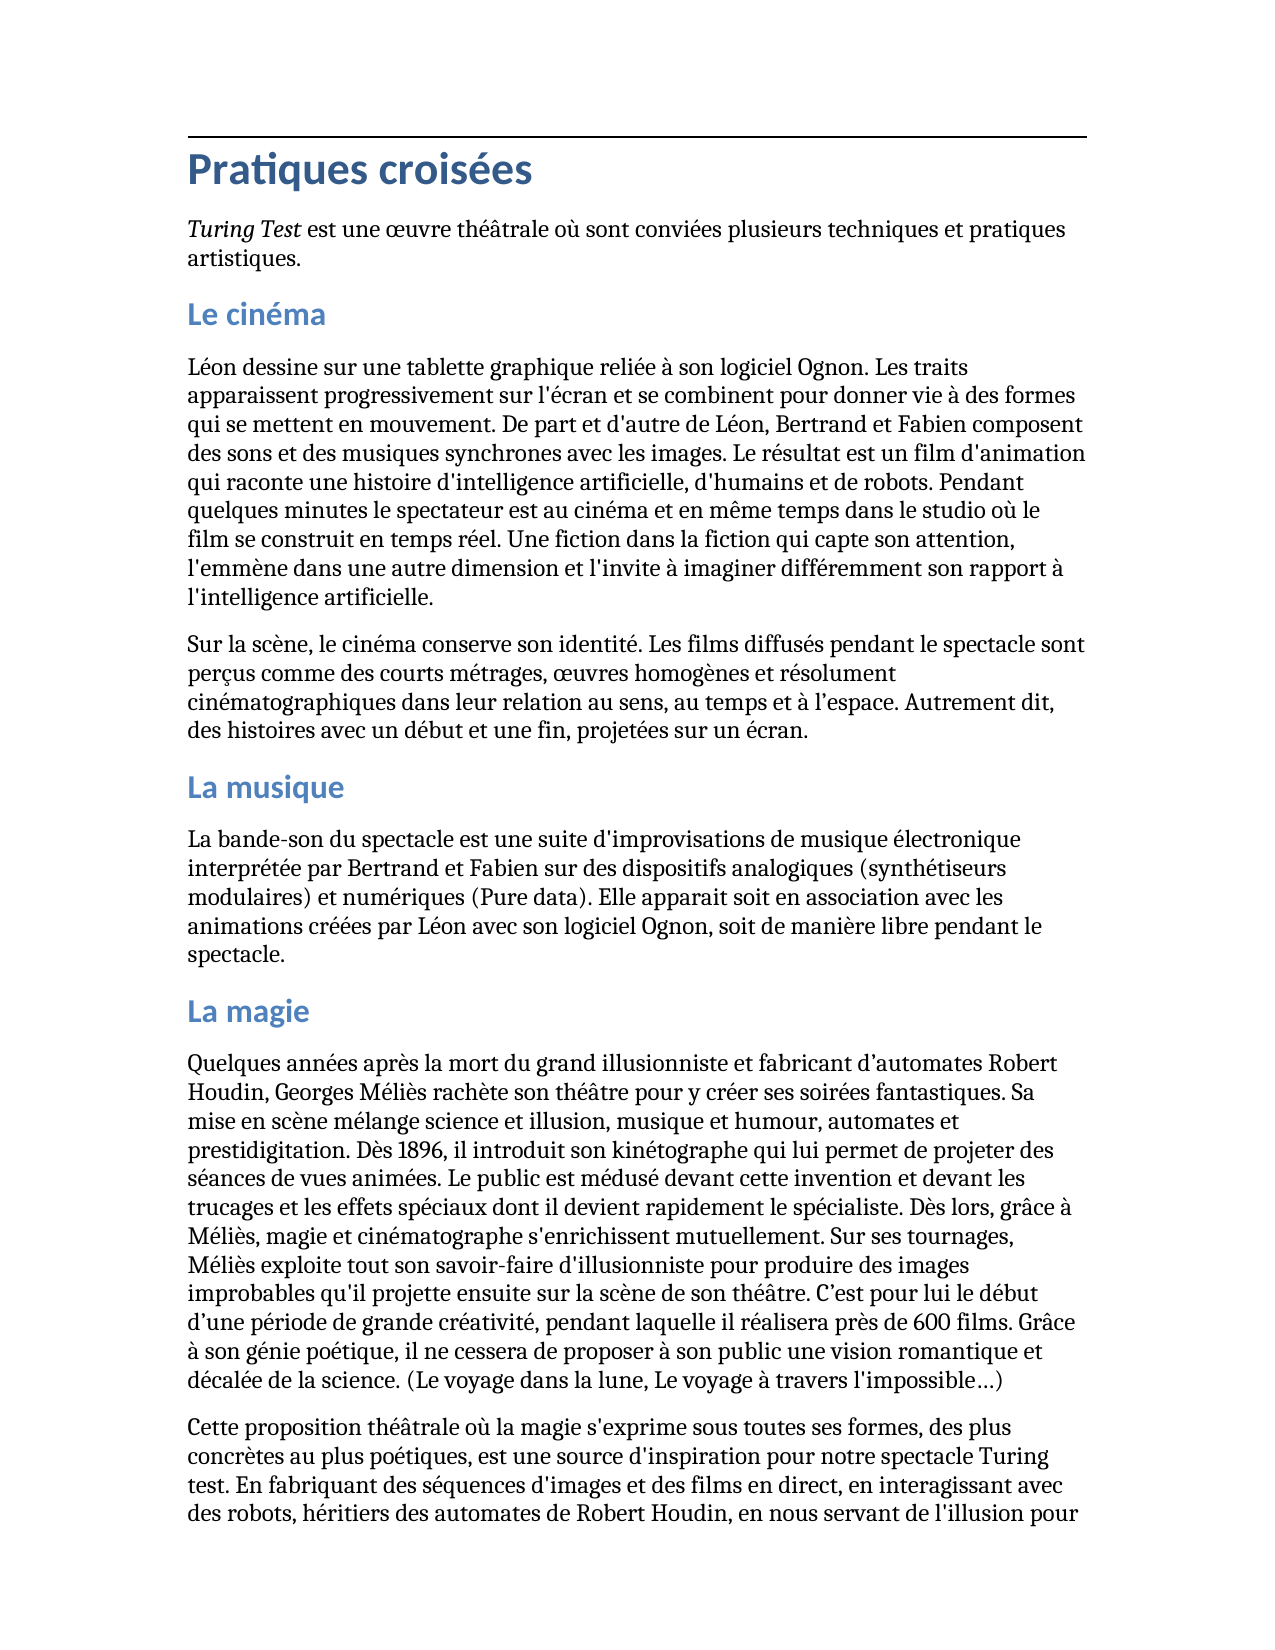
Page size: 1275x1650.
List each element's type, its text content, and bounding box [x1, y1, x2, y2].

text La bande-son du spectacle est une suite d'improvisations de musique électronique interprétée par Bertrand et Fabien sur des dispositifs analogiques (synthétiseurs modulaires) et numériques (Pure data). Elle apparait soit en association avec les animations créées par Léon avec son logiciel Ognon, soit de manière libre pendant le spectacle. [187, 825, 1087, 969]
text Turing Test est une œuvre théâtrale où sont conviées plusieurs techniques et pratiques artistiques. [187, 215, 1087, 272]
subtitle Pratiques croisées [187, 137, 1087, 196]
text Sur la scène, le cinéma conserve son identité. Les films diffusés pendant le spectacle sont perçus comme des courts métrages, œuvres homogènes et résolument cinématographiques dans leur relation au sens, au temps et à l’espace. Autrement dit, des histoires avec un début et une fin, projetées sur un écran. [187, 630, 1087, 745]
subtitle La magie [187, 990, 1087, 1031]
text Léon dessine sur une tablette graphique reliée à son logiciel Ognon. Les traits apparaissent progressivement sur l'écran et se combinent pour donner vie à des formes qui se mettent en mouvement. De part et d'autre de Léon, Bertrand et Fabien composent des sons et des musiques synchrones avec les images. Le résultat est un film d'animation qui raconte une histoire d'intelligence artificielle, d'humains et de robots. Pendant quelques minutes le spectateur est au cinéma et en même temps dans le studio où le film se construit en temps réel. Une fiction dans la fiction qui capte son attention, l'emmène dans une autre dimension et l'invite à imaginer différemment son rapport à l'intelligence artificielle. [187, 352, 1087, 611]
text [187, 1413, 1087, 1528]
text Quelques années après la mort du grand illusionniste et fabricant d’automates Robert Houdin, Georges Méliès rachète son théâtre pour y créer ses soirées fantastiques. Sa mise en scène mélange science et illusion, musique et humour, automates et prestidigitation. Dès 1896, il introduit son kinétographe qui lui permet de projeter des séances de vues animées. Le public est médusé devant cette invention et devant les trucages et les effets spéciaux dont il devient rapidement le spécialiste. Dès lors, grâce à Méliès, magie et cinématographe s'enrichissent mutuellement. Sur ses tournages, Méliès exploite tout son savoir-faire d'illusionniste pour produire des images improbables qu'il projette ensuite sur la scène de son théâtre. C’est pour lui le début d’une période de grande créativité, pendant laquelle il réalisera près de 600 films. Grâce à son génie poétique, il ne cessera de proposer à son public une vision romantique et décalée de la science. (Le voyage dans la lune, Le voyage à travers l'impossible…) [187, 1049, 1087, 1394]
subtitle La musique [187, 766, 1087, 807]
subtitle Le cinéma [187, 293, 1087, 334]
